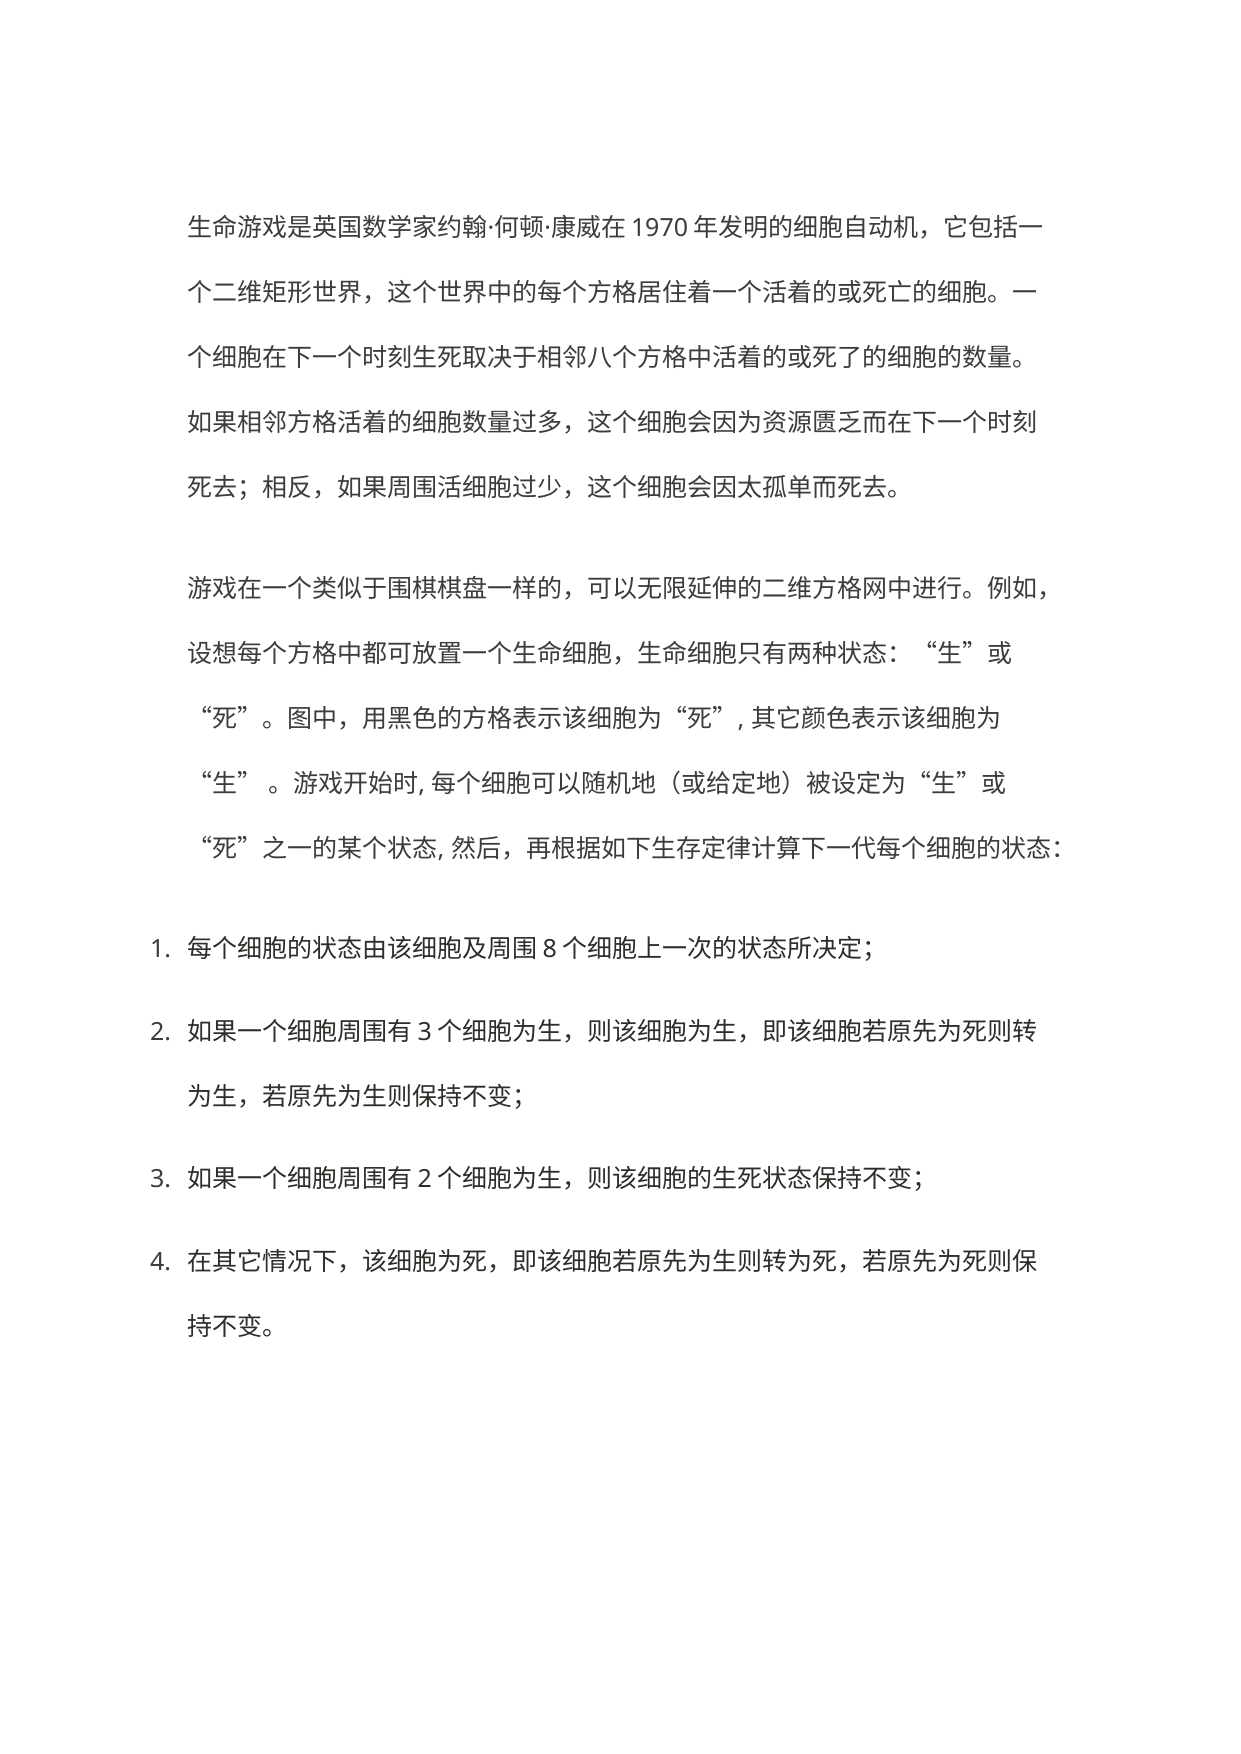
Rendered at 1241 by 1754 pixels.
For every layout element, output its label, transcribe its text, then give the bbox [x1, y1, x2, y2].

list 如果一个细胞周围有3个细胞为生，则该细胞为生，即该细胞若原先为死则转为生，若原先为生则保持不变； [150, 997, 1053, 1127]
text 游戏在一个类似于围棋棋盘一样的，可以无限延伸的二维方格网中进行。例如，设想每个方格中都可放置一个生命细胞，生命细胞只有两种状态：“生”或“死”。图中，用黑色的方格表示该细胞为“死”, 其它颜色表示该细胞为“生” 。游戏开始时, 每个细胞可以随机地（或给定地）被设定为“生”或“死”之一的某个状态, 然后，再根据如下生存定律计算下一代每个细胞的状态： [187, 554, 1053, 879]
list 如果一个细胞周围有2个细胞为生，则该细胞的生死状态保持不变； [150, 1144, 1053, 1209]
text 生命游戏是英国数学家约翰·何顿·康威在1970年发明的细胞自动机，它包括一个二维矩形世界，这个世界中的每个方格居住着一个活着的或死亡的细胞。一个细胞在下一个时刻生死取决于相邻八个方格中活着的或死了的细胞的数量。如果相邻方格活着的细胞数量过多，这个细胞会因为资源匮乏而在下一个时刻死去；相反，如果周围活细胞过少，这个细胞会因太孤单而死去。 [187, 193, 1053, 518]
list 在其它情况下，该细胞为死，即该细胞若原先为生则转为死，若原先为死则保持不变。 [150, 1227, 1053, 1357]
list 每个细胞的状态由该细胞及周围8个细胞上一次的状态所决定； [150, 914, 1053, 979]
